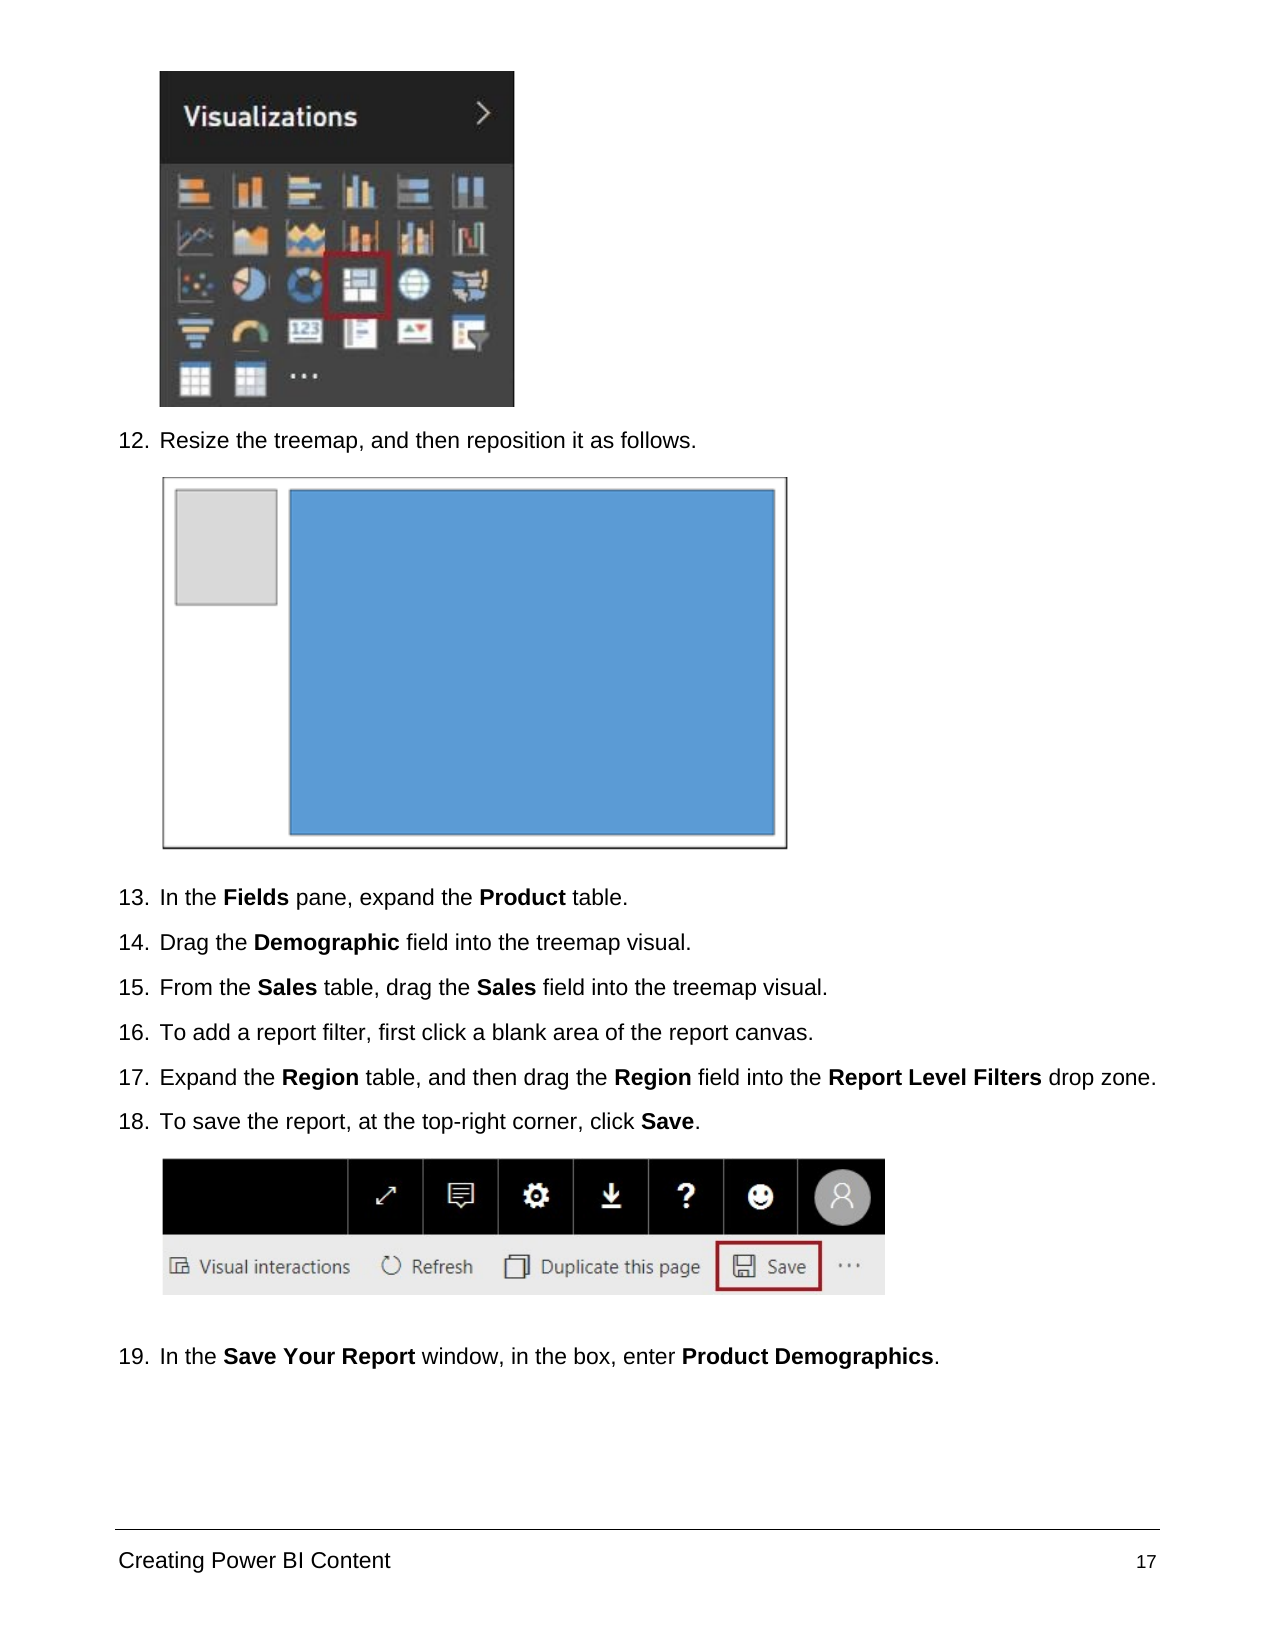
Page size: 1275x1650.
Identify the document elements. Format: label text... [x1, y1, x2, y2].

list Resize the treemap, and then reposition it as follows. [118, 427, 1158, 453]
list In the Fields pane, expand the Product table. [118, 884, 1158, 911]
picture [162, 477, 788, 865]
list To add a report filter, first click a blank area of the report canvas. [118, 1019, 1158, 1045]
picture [162, 1158, 885, 1295]
list Expand the Region table, and then drag the Region field into the Report Level Filters drop zone. [118, 1063, 1158, 1090]
picture [159, 71, 515, 407]
list From the Sales table, drag the Sales field into the treemap visual. [118, 974, 1158, 1000]
list To save the report, at the top-right corner, click Save. [118, 1108, 1158, 1134]
list In the Save Your Report window, in the box, enter Product Demographics. [118, 1343, 1158, 1369]
list Drag the Demographic field into the treemap visual. [118, 929, 1158, 955]
